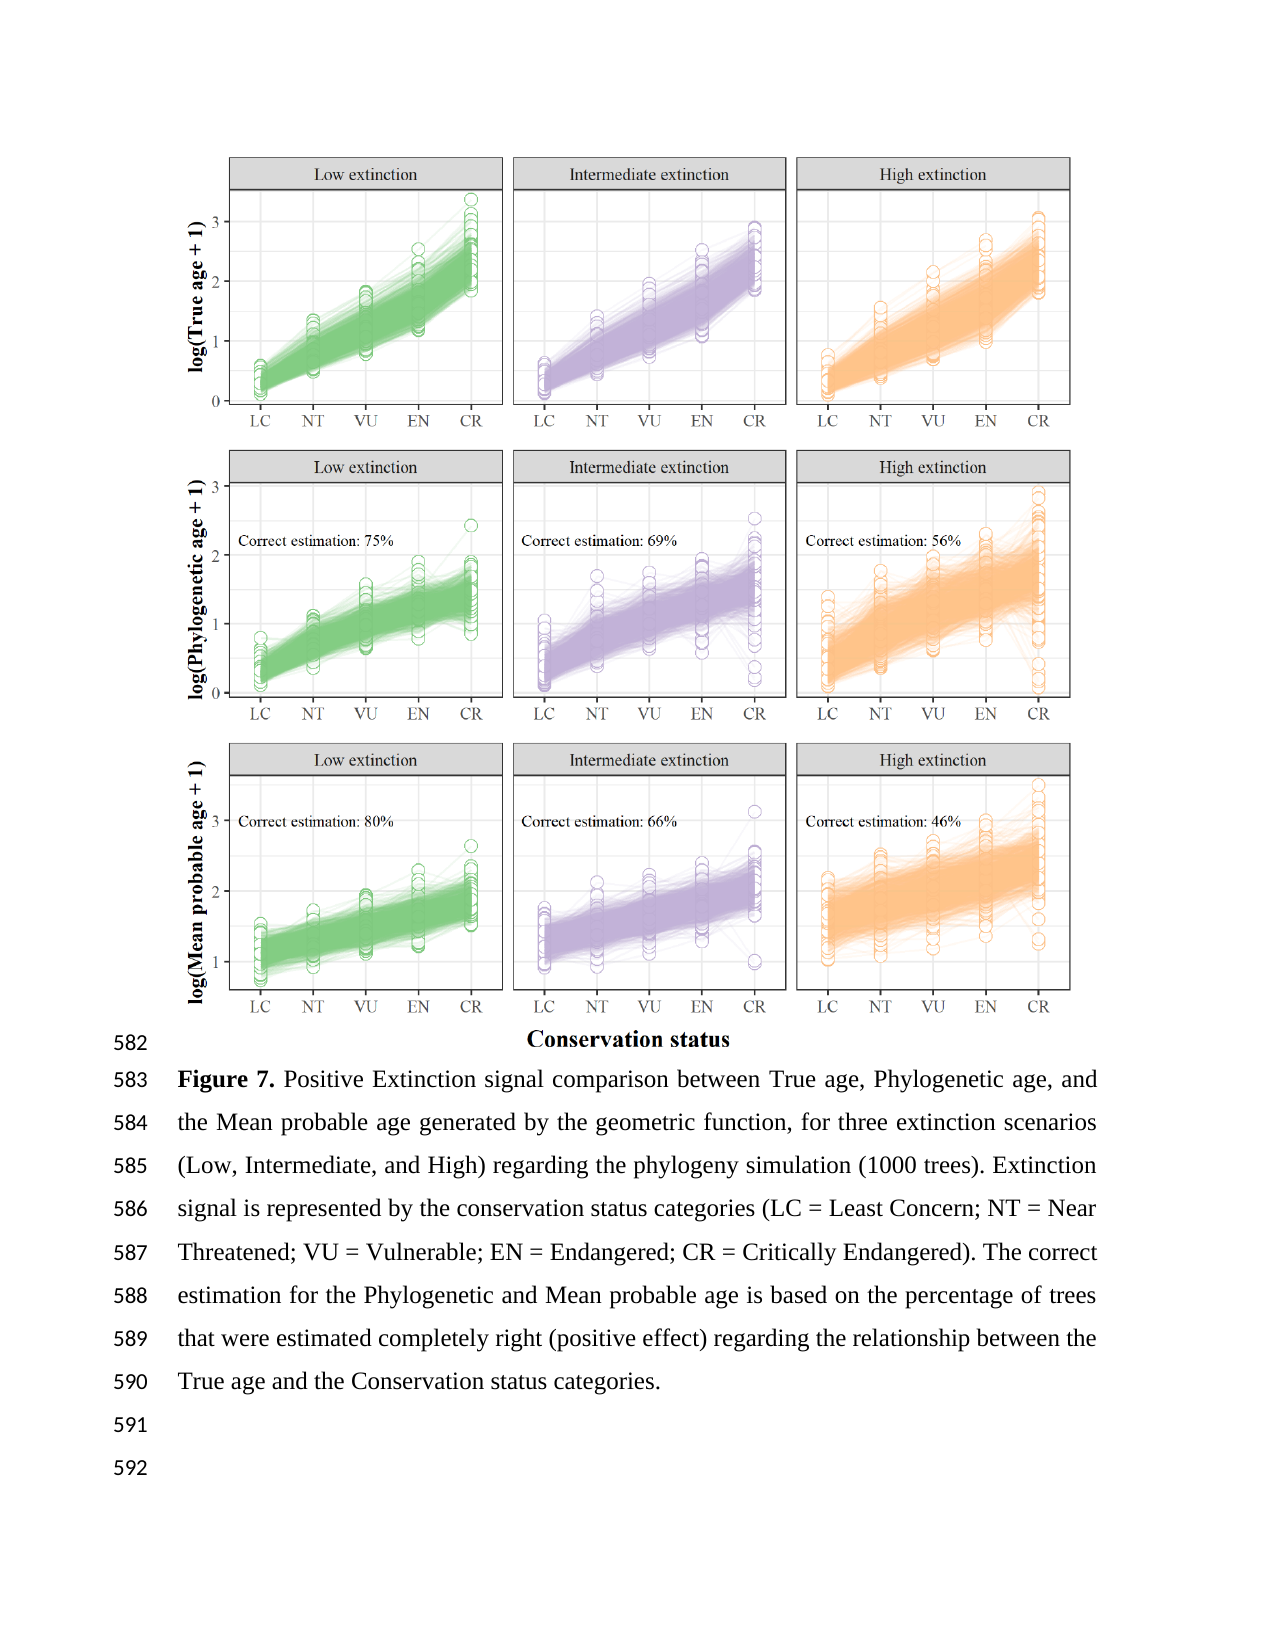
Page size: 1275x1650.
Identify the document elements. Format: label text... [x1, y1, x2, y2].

text Figure 7. Positive Extinction signal comparison between True age, Phylogenetic age, and the Mean probable age generated by the geometric function, for three extinction scenarios (Low, Intermediate, and High) regarding the phylogeny simulation (1000 trees). Extinction signal is represented by the conservation status categories (LC = Least Concern; NT = Near Threatened; VU = Vulnerable; EN = Endangered; CR = Critically Endangered). The correct estimation for the Phylogenetic and Mean probable age is based on the percentage of trees that were estimated completely right (positive effect) regarding the relationship between the True age and the Conservation status categories. [177, 1064, 1098, 1395]
picture [177, 147, 1080, 1051]
